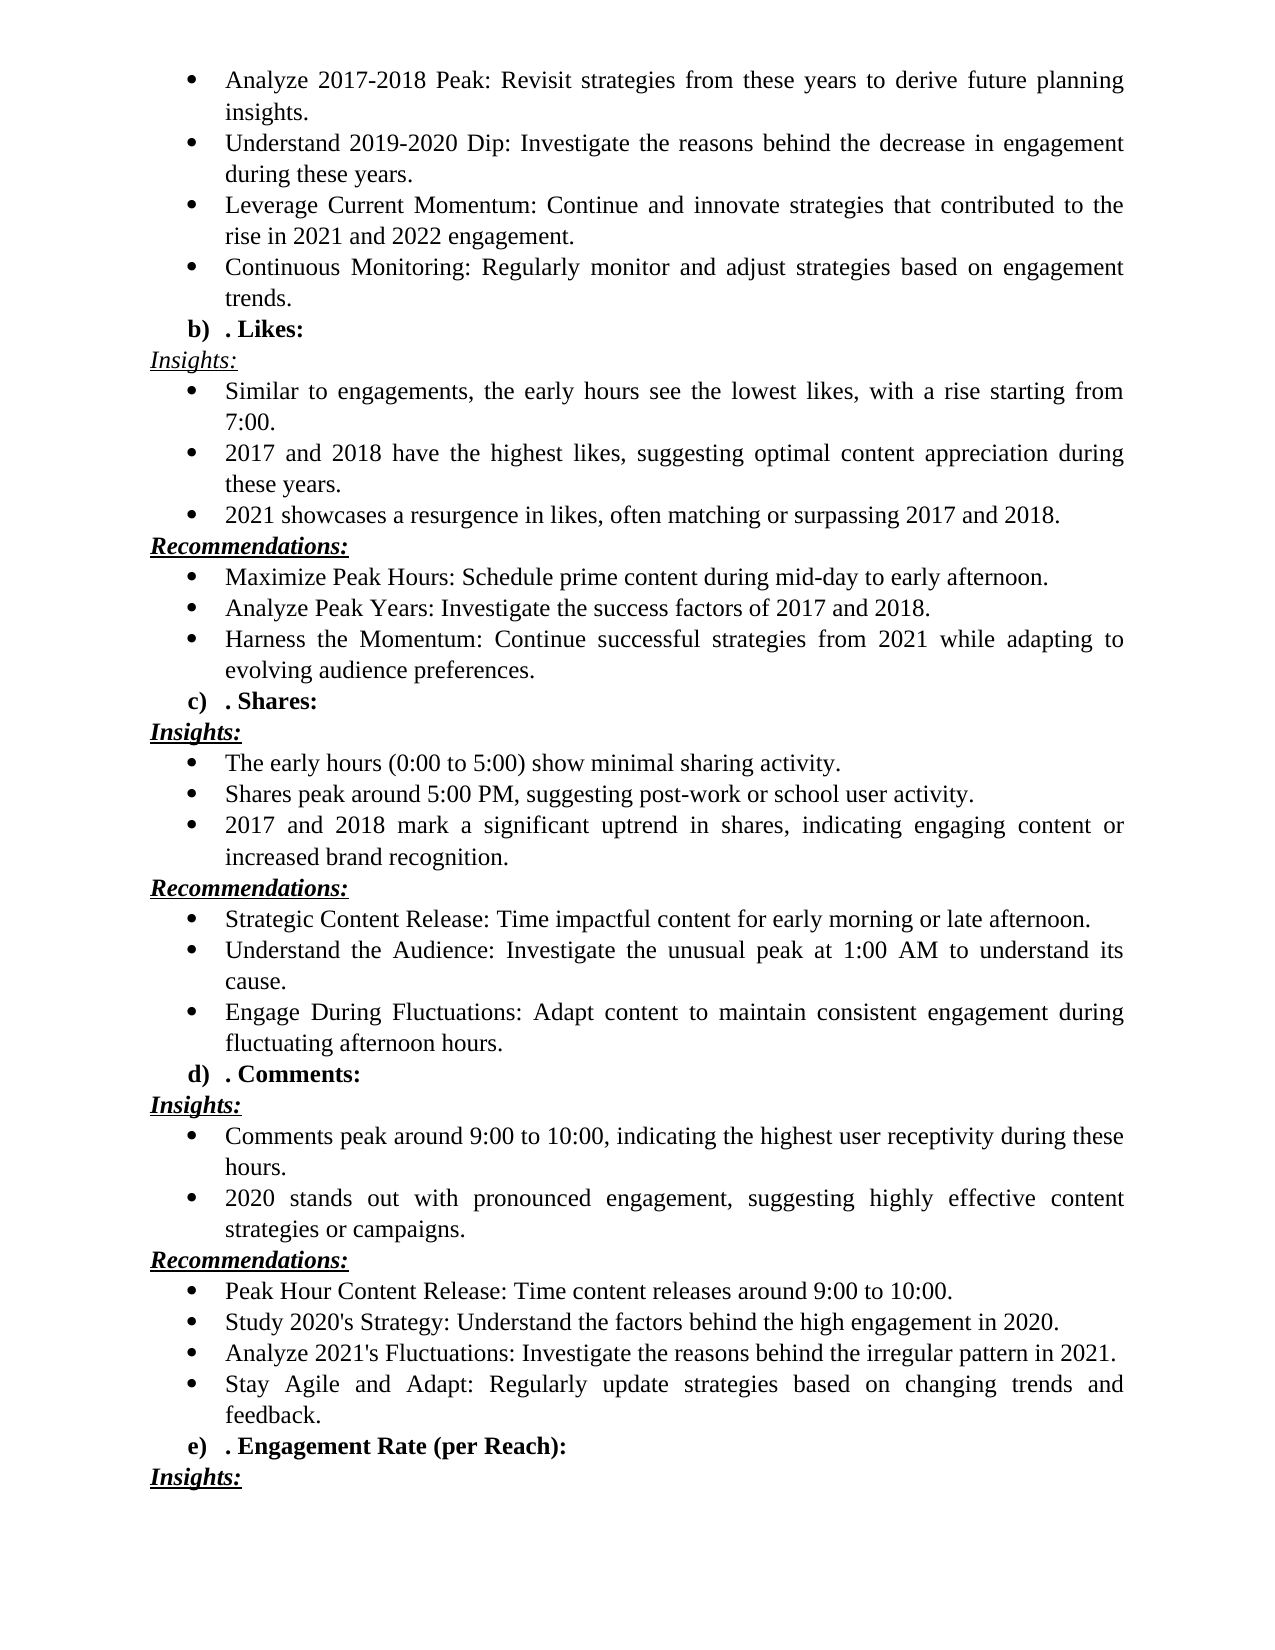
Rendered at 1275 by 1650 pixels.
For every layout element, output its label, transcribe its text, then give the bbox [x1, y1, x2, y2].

text Insights: [150, 345, 1125, 374]
list 2020 stands out with pronounced engagement, suggesting highly effective content strategies or campaigns. [187, 1183, 1125, 1243]
list 2021 showcases a resurgence in likes, often matching or surpassing 2017 and 2018. [187, 500, 1125, 529]
list . Comments: [187, 1059, 1125, 1088]
text Insights: [150, 1462, 1125, 1491]
list Engage During Fluctuations: Adapt content to maintain consistent engagement during fluctuating afternoon hours. [187, 997, 1125, 1057]
list Maximize Peak Hours: Schedule prime content during mid-day to early afternoon. [187, 562, 1125, 591]
text Recommendations: [150, 531, 1125, 560]
list Shares peak around 5:00 PM, suggesting post-work or school user activity. [187, 779, 1125, 808]
list 2017 and 2018 mark a significant uptrend in shares, indicating engaging content or increased brand recognition. [187, 811, 1125, 870]
list The early hours (0:00 to 5:00) show minimal sharing activity. [187, 748, 1125, 777]
list Harness the Momentum: Continue successful strategies from 2021 while adapting to evolving audience preferences. [187, 624, 1125, 684]
list . Engagement Rate (per Reach): [187, 1431, 1125, 1460]
text Recommendations: [150, 1245, 1125, 1274]
text Insights: [150, 1090, 1125, 1119]
list Strategic Content Release: Time impactful content for early morning or late afternoon. [187, 904, 1125, 932]
list Understand the Audience: Investigate the unusual peak at 1:00 AM to understand its cause. [187, 935, 1125, 994]
list Continuous Monitoring: Regularly monitor and adjust strategies based on engagement trends. [187, 252, 1125, 312]
list Analyze 2021's Fluctuations: Investigate the reasons behind the irregular pattern in 2021. [187, 1338, 1125, 1367]
list Similar to engagements, the early hours see the lowest likes, with a rise starting from 7:00. [187, 376, 1125, 436]
text Recommendations: [150, 873, 1125, 901]
list Comments peak around 9:00 to 10:00, indicating the highest user receptivity during these hours. [187, 1121, 1125, 1181]
list Stay Agile and Adapt: Regularly update strategies based on changing trends and feedback. [187, 1369, 1125, 1429]
list Peak Hour Content Release: Time content releases around 9:00 to 10:00. [187, 1276, 1125, 1305]
list Leverage Current Momentum: Continue and innovate strategies that contributed to the rise in 2021 and 2022 engagement. [187, 190, 1125, 249]
list Analyze Peak Years: Investigate the success factors of 2017 and 2018. [187, 593, 1125, 622]
list Study 2020's Strategy: Understand the factors behind the high engagement in 2020. [187, 1307, 1125, 1336]
list . Shares: [187, 686, 1125, 715]
list Analyze 2017-2018 Peak: Revisit strategies from these years to derive future planning insights. [187, 66, 1125, 125]
list 2017 and 2018 have the highest likes, suggesting optimal content appreciation during these years. [187, 438, 1125, 498]
list Understand 2019-2020 Dip: Investigate the reasons behind the decrease in engagement during these years. [187, 128, 1125, 187]
text Insights: [150, 717, 1125, 746]
list . Likes: [187, 314, 1125, 343]
